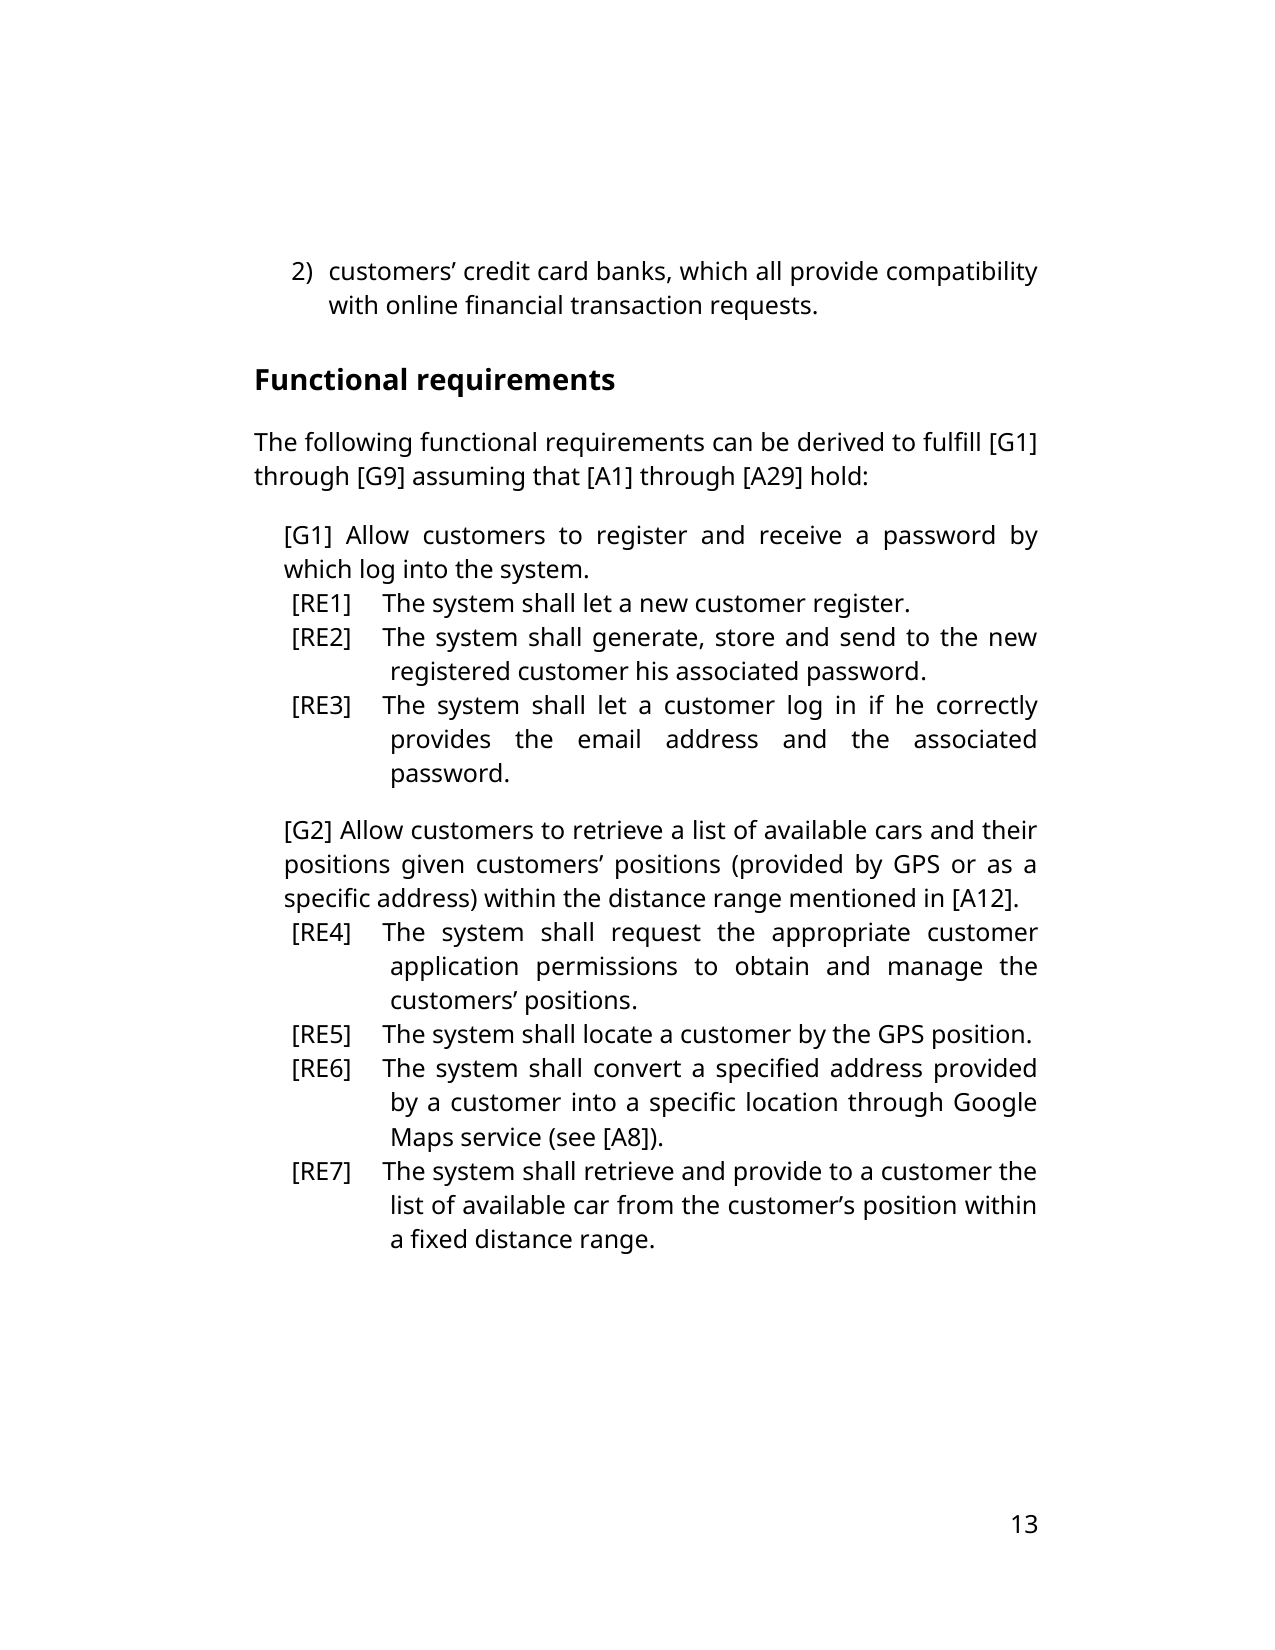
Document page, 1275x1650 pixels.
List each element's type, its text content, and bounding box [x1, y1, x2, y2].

list The system shall convert a specified address provided by a customer into a specific location through Google Maps service (see [A8]). [291, 1051, 1039, 1153]
list The system shall request the appropriate customer application permissions to obtain and manage the customers’ positions. [291, 915, 1039, 1017]
text [G2] Allow customers to retrieve a list of available cars and their positions given customers’ positions (provided by GPS or as a specific address) within the distance range mentioned in [A12]. [283, 813, 1039, 915]
list The system shall let a new customer register. [291, 586, 1039, 619]
list The system shall locate a customer by the GPS position. [291, 1017, 1039, 1051]
list The system shall generate, store and send to the new registered customer his associated password. [291, 619, 1039, 688]
list The system shall retrieve and provide to a customer the list of available car from the customer’s position within a fixed distance range. [291, 1153, 1039, 1255]
text [G1] Allow customers to register and receive a password by which log into the system. [283, 517, 1039, 586]
text The following functional requirements can be derived to fulfill [G1] through [G9] assuming that [A1] through [A29] hold: [254, 424, 1039, 492]
subtitle Functional requirements [254, 359, 1039, 399]
list The system shall let a customer log in if he correctly provides the email address and the associated password. [291, 688, 1039, 790]
list customers’ credit card banks, which all provide compatibility with online financial transaction requests. [291, 254, 1039, 322]
